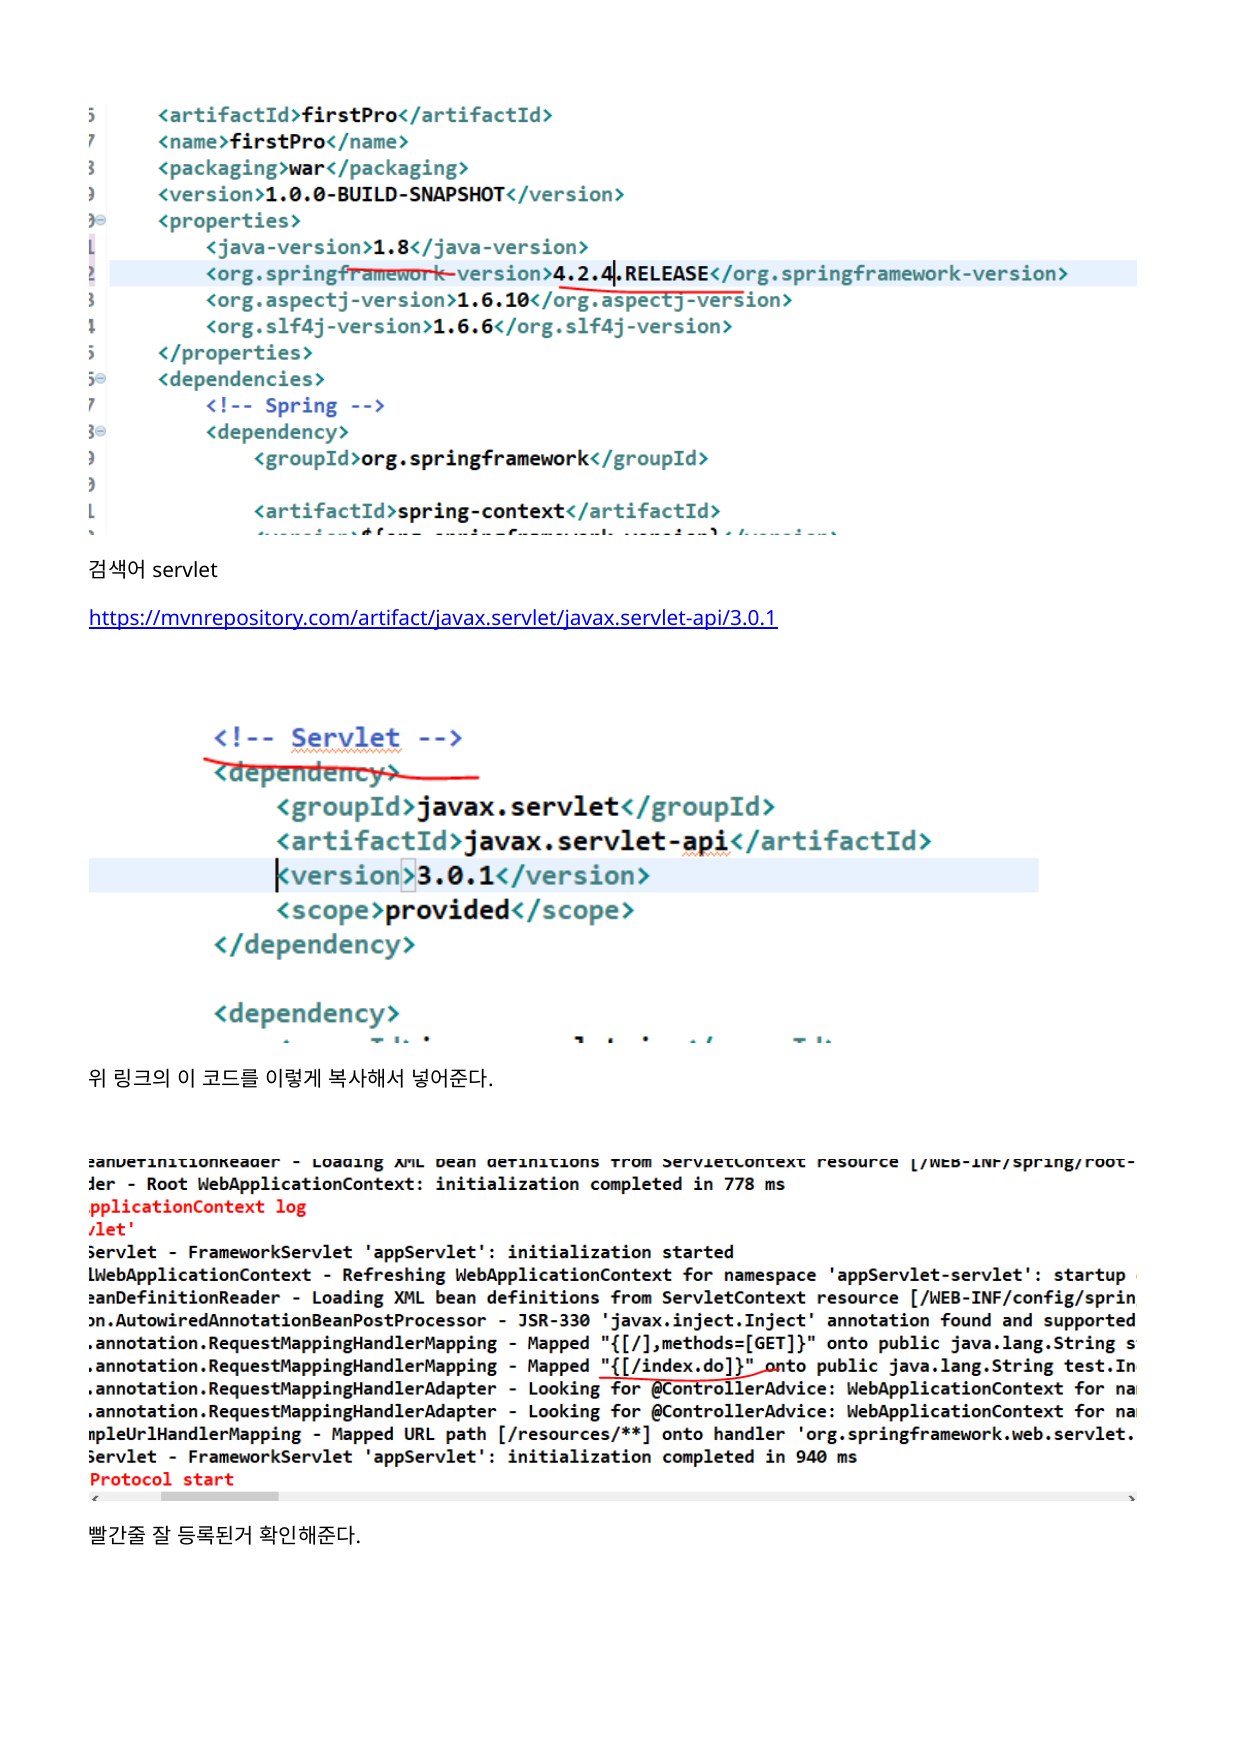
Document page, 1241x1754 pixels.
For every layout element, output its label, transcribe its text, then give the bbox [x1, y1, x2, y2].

picture [88, 1158, 1137, 1501]
picture [88, 697, 1039, 1043]
picture [88, 103, 1137, 535]
text 검색어 servlet [89, 554, 1137, 584]
text 빨간줄 잘 등록된거 확인해준다. [89, 1519, 1137, 1549]
text 위 링크의 이 코드를 이렇게 복사해서 넣어준다. [89, 1062, 1137, 1092]
text https://mvnrepository.com/artifact/javax.servlet/javax.servlet-api/3.0.1 [89, 603, 1137, 631]
